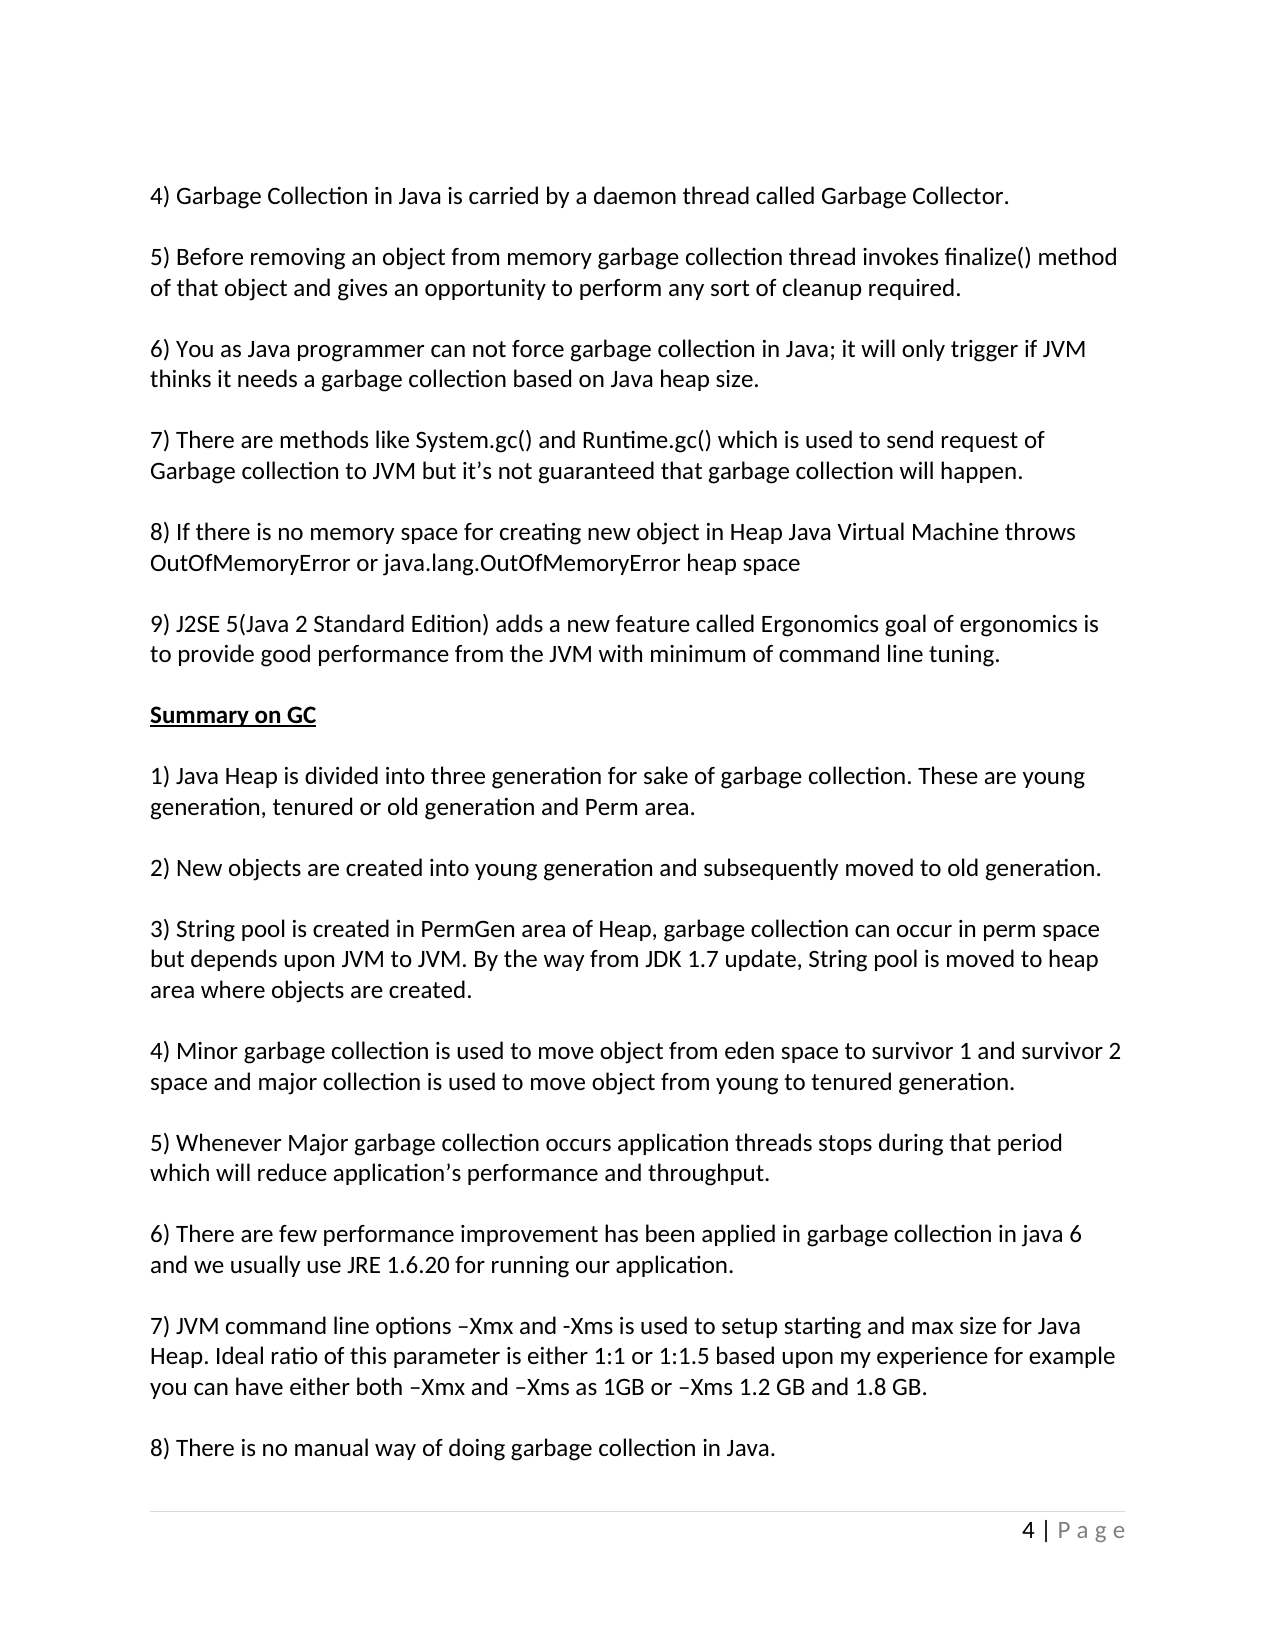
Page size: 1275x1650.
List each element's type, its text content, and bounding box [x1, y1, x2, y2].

text Summary on GC [150, 699, 1125, 730]
text 6) There are few performance improvement has been applied in garbage collection in java 6 and we usually use JRE 1.6.20 for running our application. [150, 1218, 1125, 1279]
text 8) There is no manual way of doing garbage collection in Java. [150, 1432, 1125, 1462]
text 3) String pool is created in PermGen area of Heap, garbage collection can occur in perm space but depends upon JVM to JVM. By the way from JDK 1.7 update, String pool is moved to heap area where objects are created. [150, 913, 1125, 1004]
text 6) You as Java programmer can not force garbage collection in Java; it will only trigger if JVM thinks it needs a garbage collection based on Java heap size. [150, 333, 1125, 394]
text 8) If there is no memory space for creating new object in Heap Java Virtual Machine throws OutOfMemoryError or java.lang.OutOfMemoryError heap space [150, 516, 1125, 577]
text 1) Java Heap is divided into three generation for sake of garbage collection. These are young generation, tenured or old generation and Perm area. [150, 760, 1125, 821]
text 5) Before removing an object from memory garbage collection thread invokes finalize() method of that object and gives an opportunity to perform any sort of cleanup required. [150, 242, 1125, 303]
text 7) There are methods like System.gc() and Runtime.gc() which is used to send request of Garbage collection to JVM but it’s not guaranteed that garbage collection will happen. [150, 425, 1125, 486]
text 7) JVM command line options –Xmx and -Xms is used to setup starting and max size for Java Heap. Ideal ratio of this parameter is either 1:1 or 1:1.5 based upon my experience for example you can have either both –Xmx and –Xms as 1GB or –Xms 1.2 GB and 1.8 GB. [150, 1310, 1125, 1401]
text 9) J2SE 5(Java 2 Standard Edition) adds a new feature called Ergonomics goal of ergonomics is to provide good performance from the JVM with minimum of command line tuning. [150, 608, 1125, 669]
text 5) Whenever Major garbage collection occurs application threads stops during that period which will reduce application’s performance and throughput. [150, 1127, 1125, 1188]
text 4) Minor garbage collection is used to move object from eden space to survivor 1 and survivor 2 space and major collection is used to move object from young to tenured generation. [150, 1035, 1125, 1096]
text 2) New objects are created into young generation and subsequently moved to old generation. [150, 852, 1125, 882]
text 4) Garbage Collection in Java is carried by a daemon thread called Garbage Collector. [150, 181, 1125, 211]
